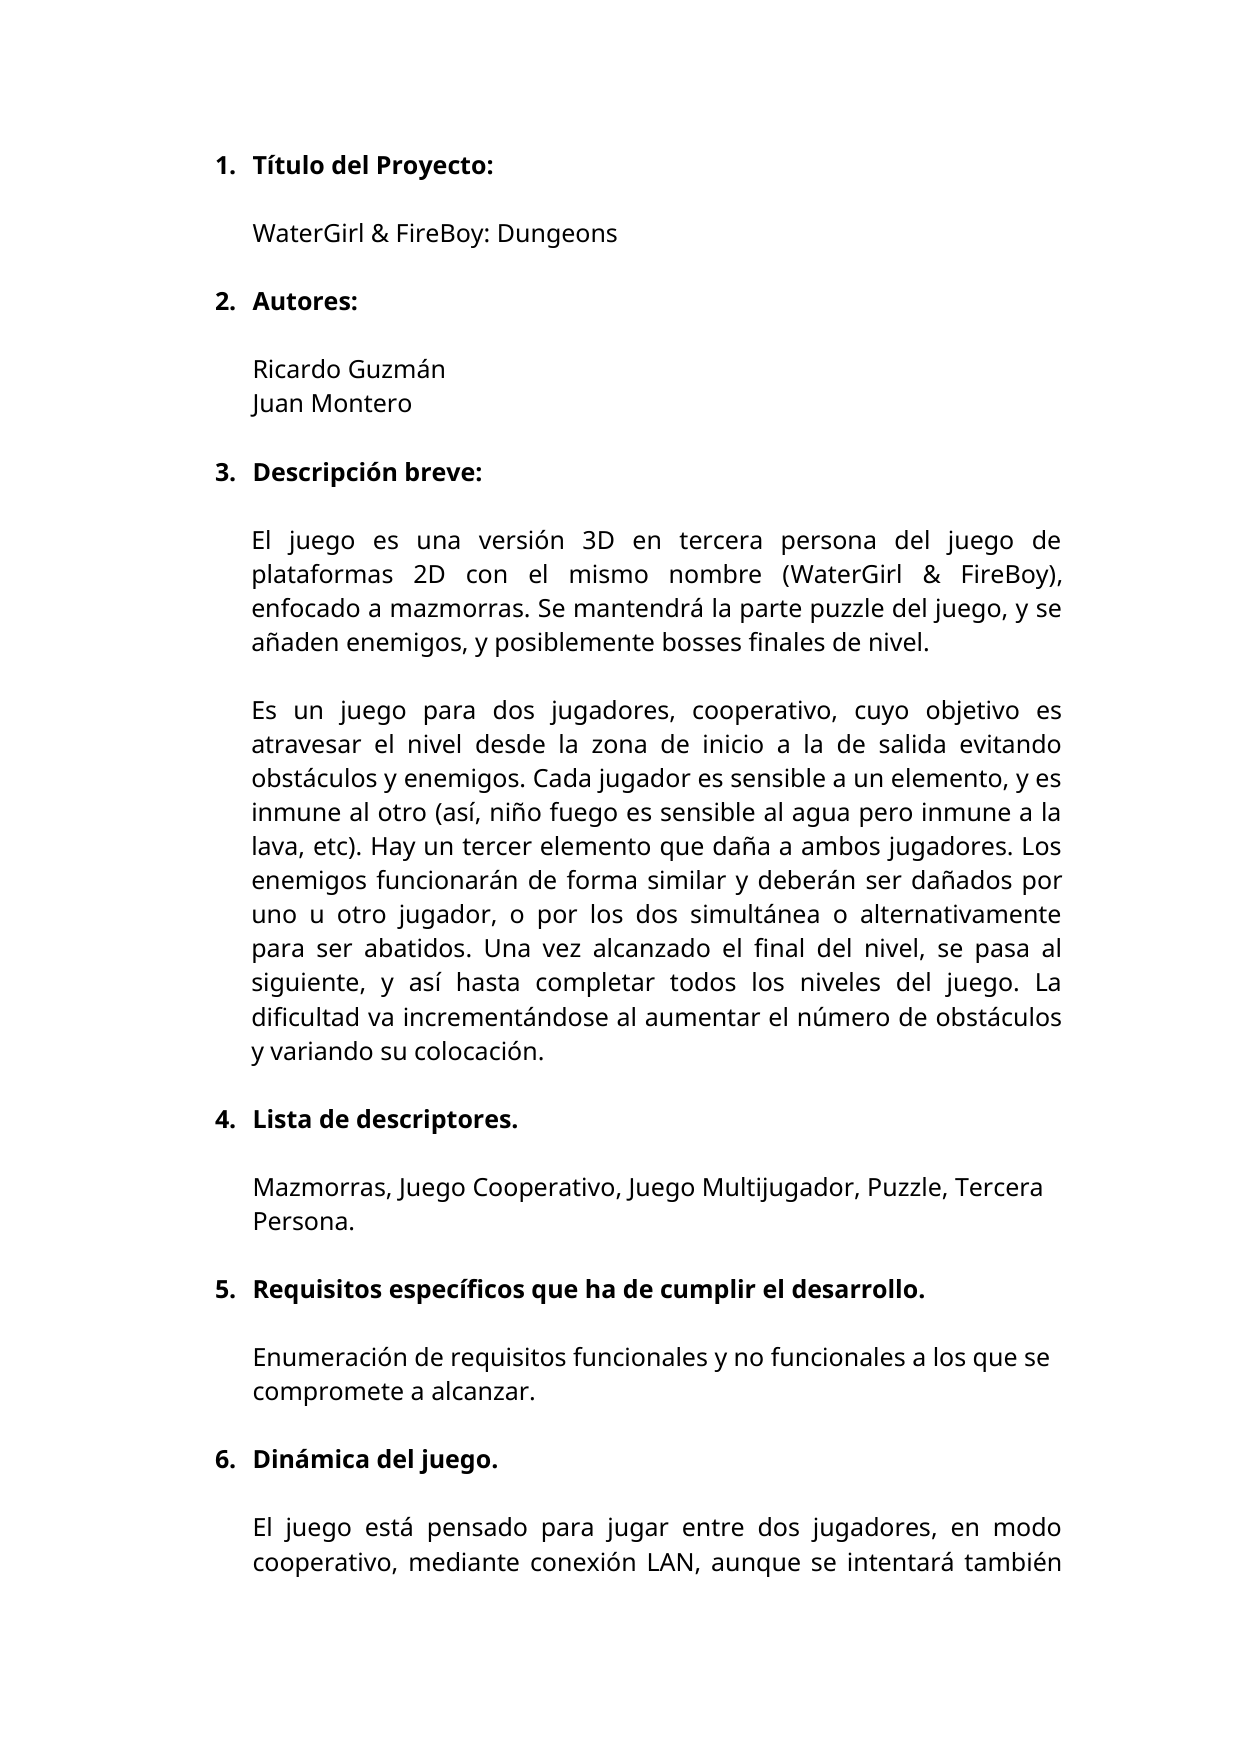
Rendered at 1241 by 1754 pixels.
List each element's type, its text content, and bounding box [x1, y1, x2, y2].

list Requisitos específicos que ha de cumplir el desarrollo. [215, 1272, 1063, 1306]
text El juego es una versión 3D en tercera persona del juego de plataformas 2D con el mismo nombre (WaterGirl & FireBoy), enfocado a mazmorras. Se mantendrá la parte puzzle del juego, y se añaden enemigos, y posiblemente bosses finales de nivel. [251, 522, 1063, 658]
list Lista de descriptores. [215, 1101, 1063, 1135]
list Enumeración de requisitos funcionales y no funcionales a los que se compromete a alcanzar. [252, 1340, 1063, 1408]
list Dinámica del juego. [215, 1442, 1063, 1476]
list Juan Montero [252, 386, 1063, 420]
list Descripción breve: [215, 454, 1063, 488]
list Mazmorras, Juego Cooperativo, Juego Multijugador, Puzzle, Tercera Persona. [252, 1169, 1063, 1238]
list Título del Proyecto: [215, 148, 1063, 182]
list Ricardo Guzmán [252, 352, 1063, 386]
list WaterGirl & FireBoy: Dungeons [252, 216, 1063, 250]
list Autores: [215, 284, 1063, 318]
text Es un juego para dos jugadores, cooperativo, cuyo objetivo es atravesar el nivel desde la zona de inicio a la de salida evitando obstáculos y enemigos. Cada jugador es sensible a un elemento, y es inmune al otro (así, niño fuego es sensible al agua pero inmune a la lava, etc). Hay un tercer elemento que daña a ambos jugadores. Los enemigos funcionarán de forma similar y deberán ser dañados por uno u otro jugador, o por los dos simultánea o alternativamente para ser abatidos. Una vez alcanzado el final del nivel, se pasa al siguiente, y así hasta completar todos los niveles del juego. La dificultad va incrementándose al aumentar el número de obstáculos y variando su colocación. [251, 693, 1063, 1067]
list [252, 1510, 1063, 1578]
